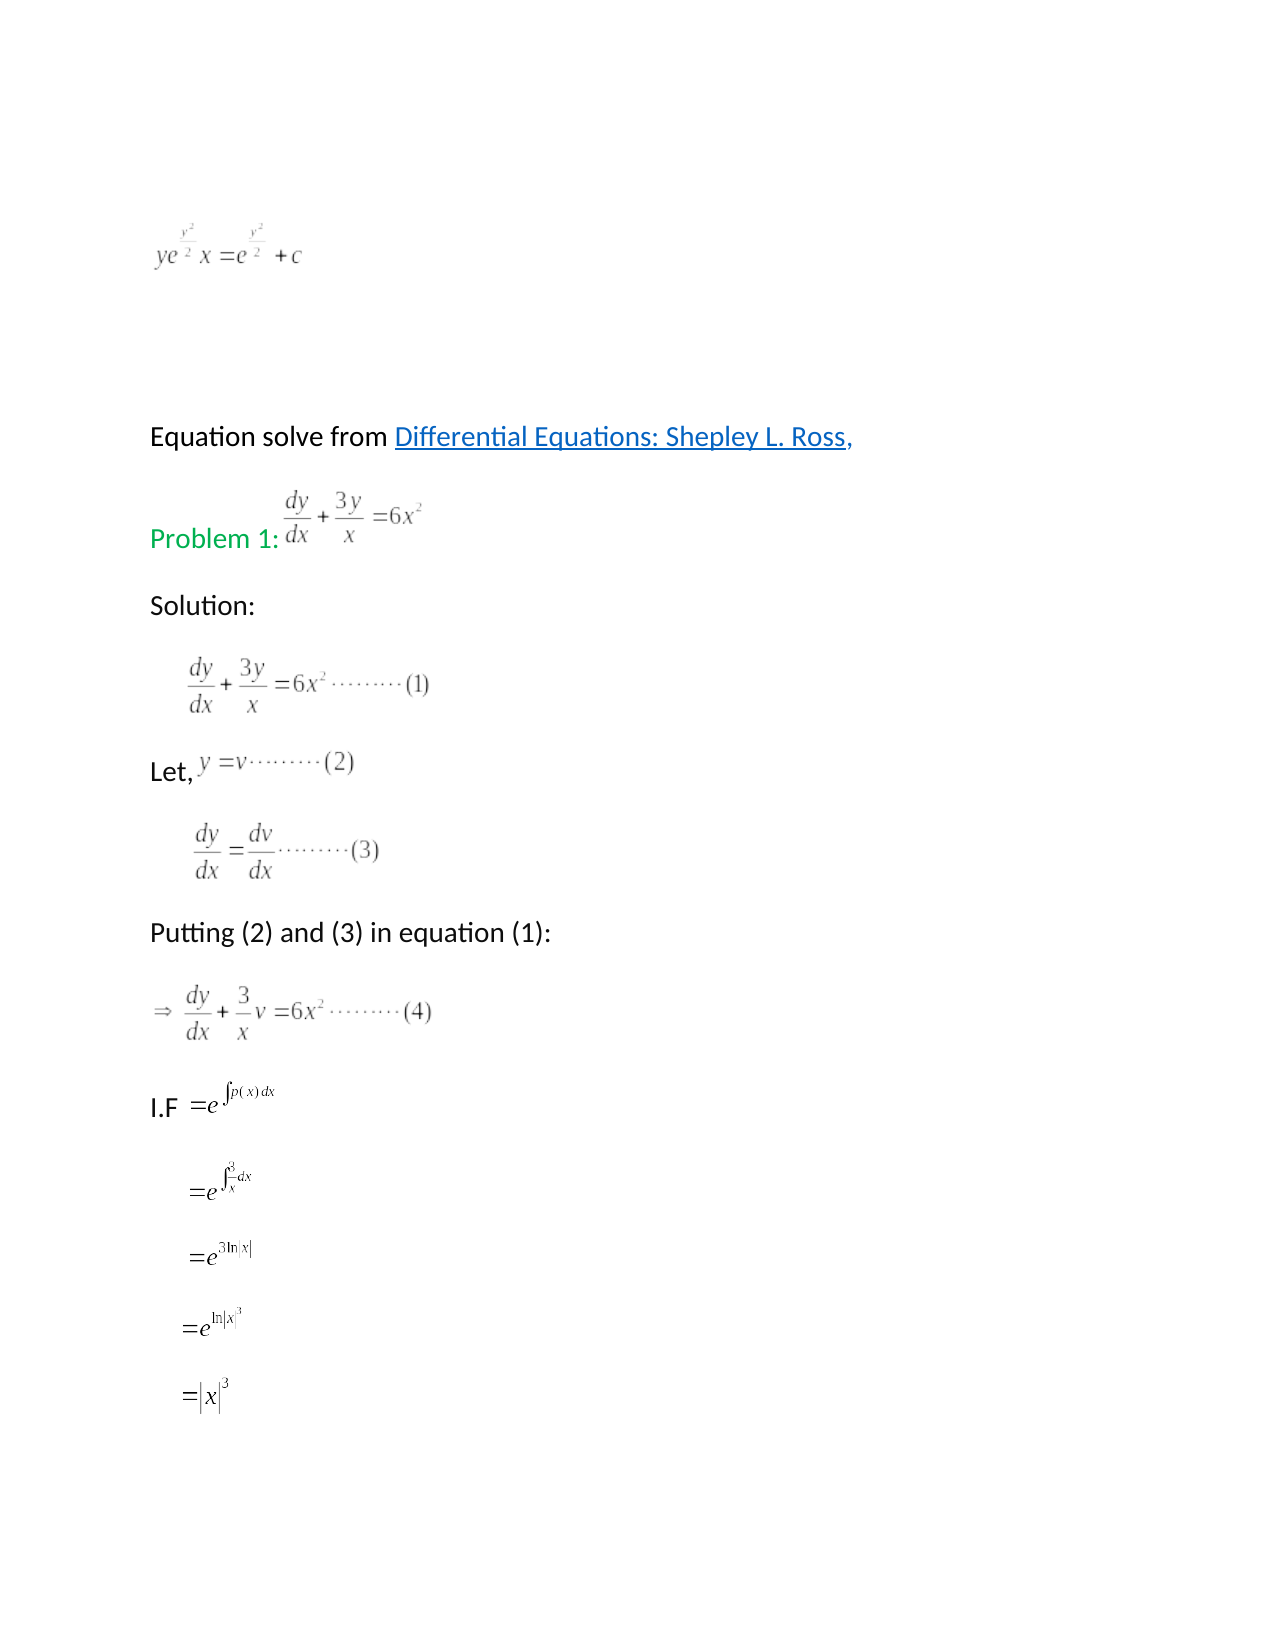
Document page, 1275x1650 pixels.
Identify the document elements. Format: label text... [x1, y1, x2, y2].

text Let, [150, 748, 1125, 789]
text I.F [150, 1074, 1125, 1125]
text Putting (2) and (3) in equation (1): [150, 914, 1125, 950]
text Solution: [150, 587, 1125, 622]
text Equation solve from Differential Equations: Shepley L. Ross, [150, 418, 1125, 454]
text Problem 1: [150, 484, 1125, 556]
